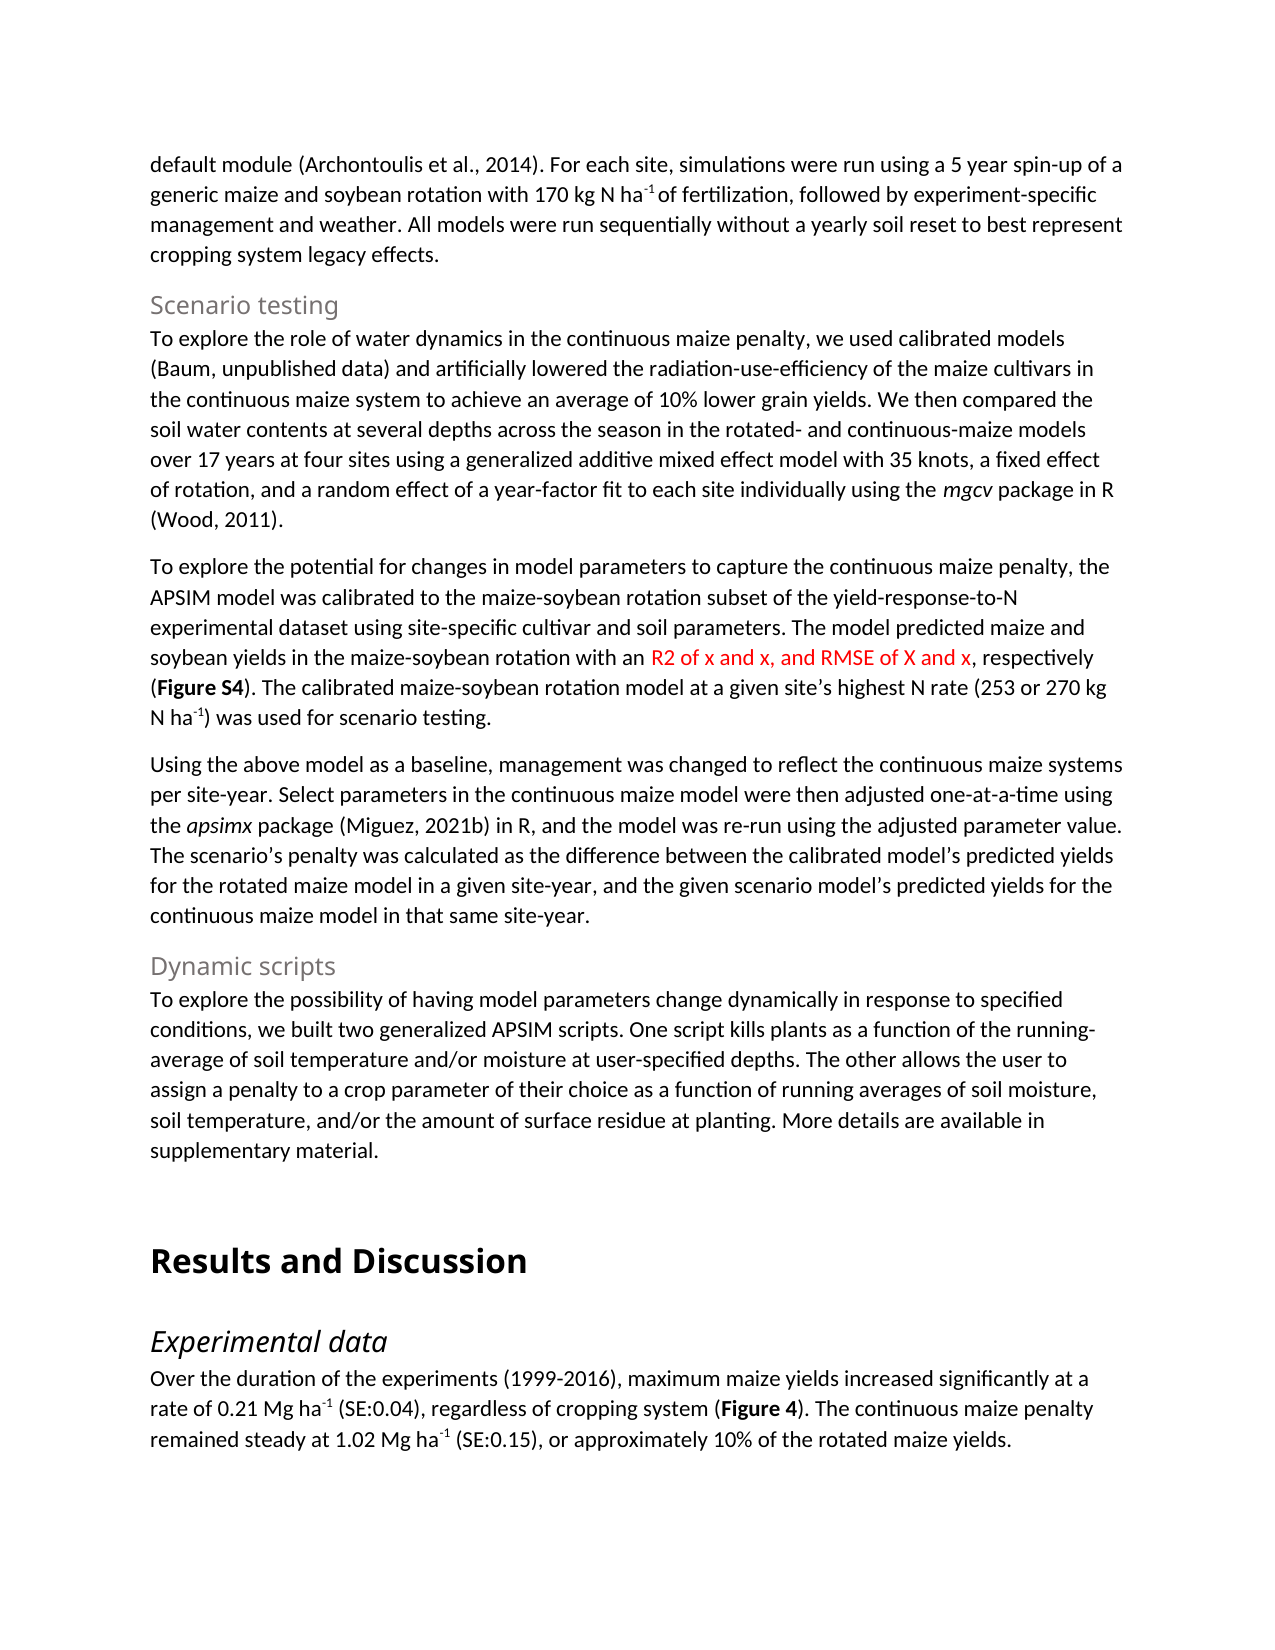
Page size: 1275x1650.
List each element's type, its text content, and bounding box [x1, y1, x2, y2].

text To explore the role of water dynamics in the continuous maize penalty, we used calibrated models (Baum, unpublished data) and artificially lowered the radiation-use-efficiency of the maize cultivars in the continuous maize system to achieve an average of 10% lower grain yields. We then compared the soil water contents at several depths across the season in the rotated- and continuous-maize models over 17 years at four sites using a generalized additive mixed effect model with 35 knots, a fixed effect of rotation, and a random effect of a year-factor fit to each site individually using the mgcv package in R . [150, 324, 1125, 533]
subtitle Experimental data [150, 1321, 1125, 1361]
text Using the above model as a baseline, management was changed to reflect the continuous maize systems per site-year. Select parameters in the continuous maize model were then adjusted one-at-a-time using the apsimx package in R, and the model was re-run using the adjusted parameter value. The scenario’s penalty was calculated as the difference between the calibrated model’s predicted yields for the rotated maize model in a given site-year, and the given scenario model’s predicted yields for the continuous maize model in that same site-year. [150, 750, 1125, 929]
text To explore the potential for changes in model parameters to capture the continuous maize penalty, the APSIM model was calibrated to the maize-soybean rotation subset of the yield-response-to-N experimental dataset using site-specific cultivar and soil parameters. The model predicted maize and soybean yields in the maize-soybean rotation with an R2 of x and x, and RMSE of X and x, respectively (Figure S4). The calibrated maize-soybean rotation model at a given site’s highest N rate (253 or 270 kg N ha-1) was used for scenario testing. [150, 552, 1125, 731]
subtitle Scenario testing [150, 287, 1125, 322]
text To explore the possibility of having model parameters change dynamically in response to specified conditions, we built two generalized APSIM scripts. One script kills plants as a function of the running-average of soil temperature and/or moisture at user-specified depths. The other allows the user to assign a penalty to a crop parameter of their choice as a function of running averages of soil moisture, soil temperature, and/or the amount of surface residue at planting. More details are available in supplementary material. [150, 985, 1125, 1164]
text Over the duration of the experiments (1999-2016), maximum maize yields increased significantly at a rate of 0.21 Mg ha-1 (SE:0.04), regardless of cropping system (Figure 2). The continuous maize penalty remained steady at 1.02 Mg ha-1 (SE:0.15), or approximately 10% of the rotated maize yields. [150, 1364, 1125, 1453]
subtitle Results and Discussion [150, 1238, 1125, 1283]
subtitle Dynamic scripts [150, 948, 1125, 982]
